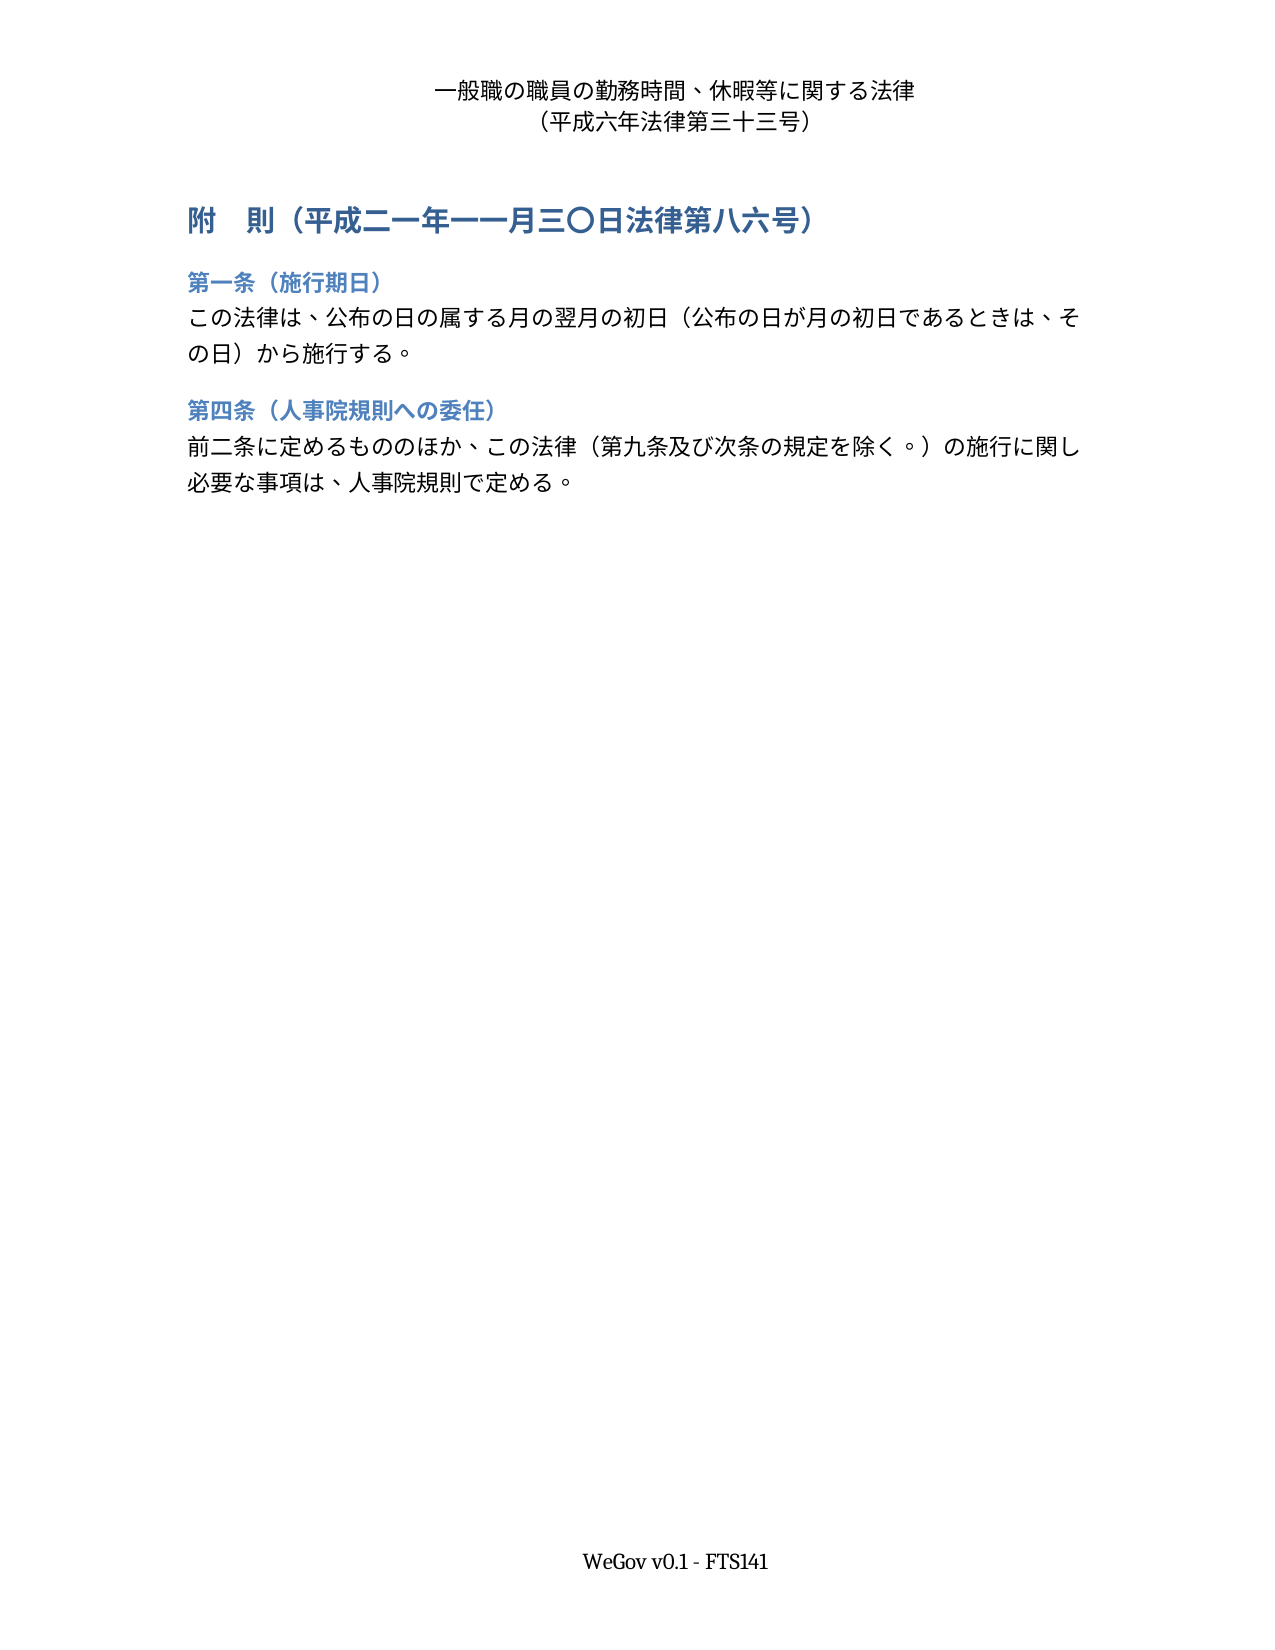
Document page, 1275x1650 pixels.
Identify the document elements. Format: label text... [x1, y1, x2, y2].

text 前二条に定めるもののほか、この法律（第九条及び次条の規定を除く。）の施行に関し必要な事項は、人事院規則で定める。 [187, 431, 1087, 498]
subtitle 第一条（施行期日） [187, 266, 1087, 298]
subtitle 第四条（人事院規則への委任） [187, 395, 1087, 426]
subtitle 附 則（平成二一年一一月三〇日法律第八六号） [187, 200, 1087, 240]
text この法律は、公布の日の属する月の翌月の初日（公布の日が月の初日であるときは、その日）から施行する。 [187, 302, 1087, 369]
